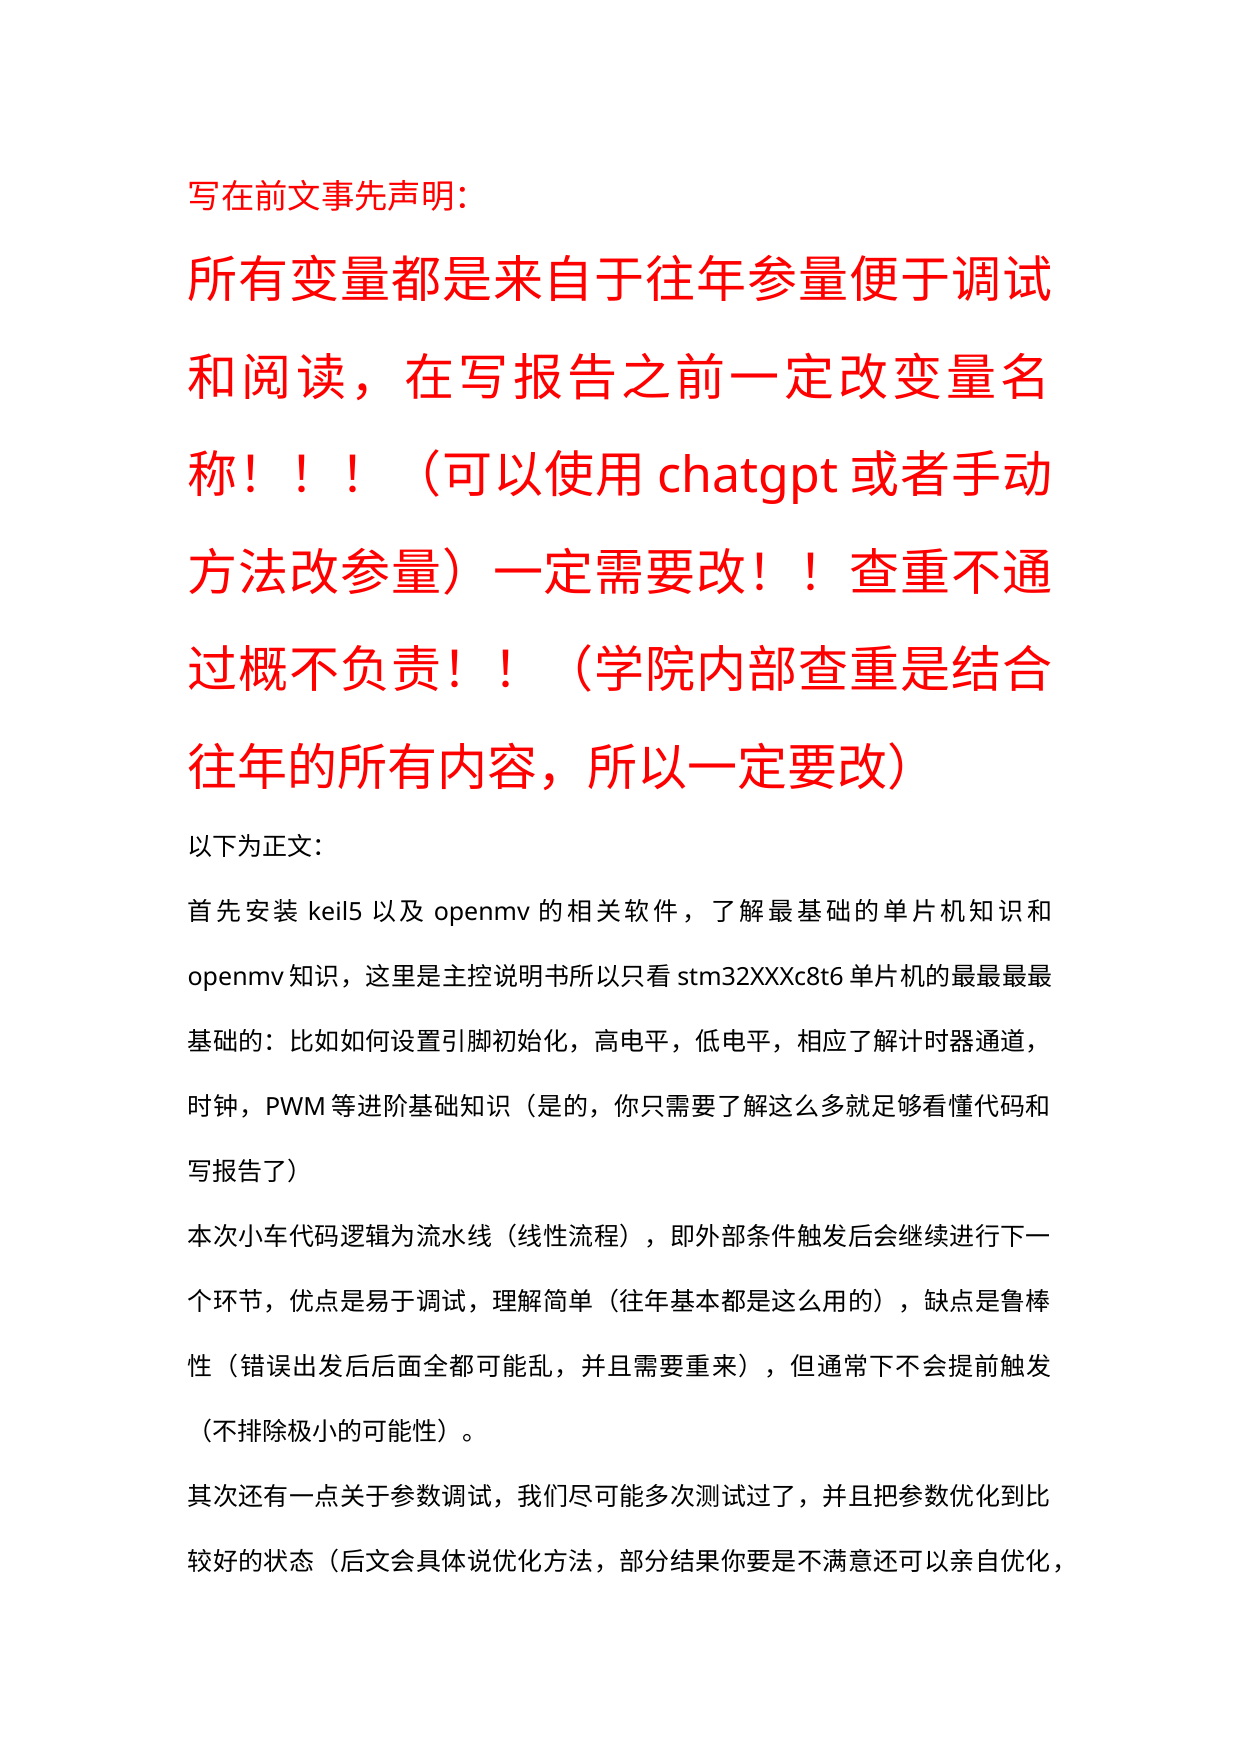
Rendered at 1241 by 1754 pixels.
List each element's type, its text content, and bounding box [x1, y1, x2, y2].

text 所有变量都是来自于往年参量便于调试和阅读，在写报告之前一定改变量名称！！！（可以使用chatgpt或者手动方法改参量）一定需要改！！查重不通过概不负责！！（学院内部查重是结合往年的所有内容，所以一定要改） [187, 227, 1053, 812]
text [187, 1462, 1053, 1592]
text 本次小车代码逻辑为流水线（线性流程），即外部条件触发后会继续进行下一个环节，优点是易于调试，理解简单（往年基本都是这么用的），缺点是鲁棒性（错误出发后后面全都可能乱，并且需要重来），但通常下不会提前触发（不排除极小的可能性）。 [187, 1202, 1053, 1462]
text 写在前文事先声明： [187, 162, 1053, 227]
text 首先安装keil5以及openmv的相关软件，了解最基础的单片机知识和openmv知识，这里是主控说明书所以只看stm32XXXc8t6单片机的最最最最基础的：比如如何设置引脚初始化，高电平，低电平，相应了解计时器通道，时钟，PWM等进阶基础知识（是的，你只需要了解这么多就足够看懂代码和写报告了） [187, 877, 1053, 1202]
text 以下为正文： [187, 812, 1053, 877]
